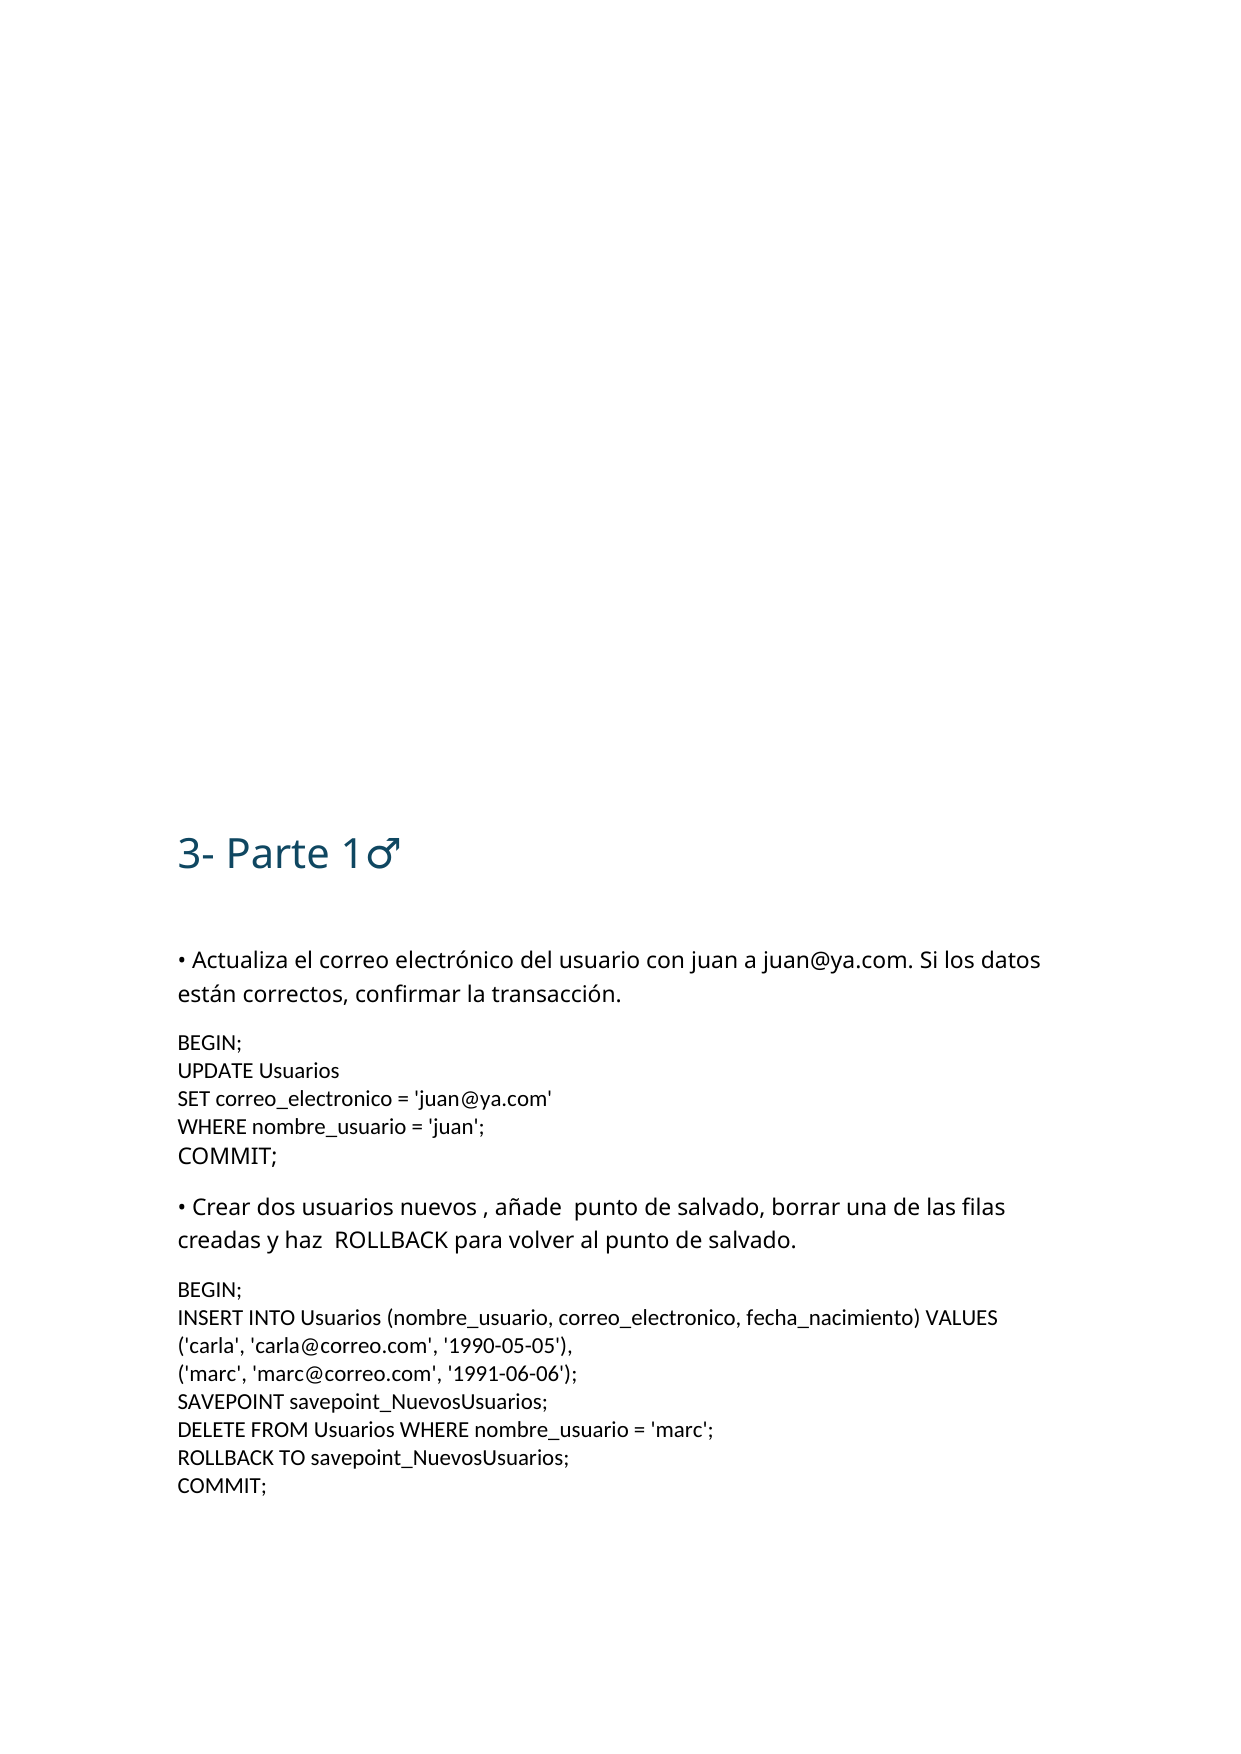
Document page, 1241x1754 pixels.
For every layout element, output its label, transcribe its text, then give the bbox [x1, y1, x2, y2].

text ROLLBACK TO savepoint_NuevosUsuarios; [177, 1443, 1063, 1471]
text UPDATE Usuarios [177, 1056, 1063, 1084]
text SET correo_electronico = 'juan@ya.com' [177, 1084, 1063, 1112]
text • Actualiza el correo electrónico del usuario con juan a juan@ya.com. Si los datos están correctos, confirmar la transacción. [177, 944, 1063, 1009]
text COMMIT; [177, 1140, 1063, 1171]
text BEGIN; [177, 1275, 1063, 1303]
text • Crear dos usuarios nuevos , añade punto de salvado, borrar una de las filas creadas y haz ROLLBACK para volver al punto de salvado. [177, 1191, 1063, 1256]
subtitle 3- Parte 1🧙♂️ [177, 824, 1063, 881]
text ('marc', 'marc@correo.com', '1991-06-06'); [177, 1359, 1063, 1387]
text SAVEPOINT savepoint_NuevosUsuarios; [177, 1387, 1063, 1415]
text DELETE FROM Usuarios WHERE nombre_usuario = 'marc'; [177, 1415, 1063, 1443]
text ('carla', 'carla@correo.com', '1990-05-05'), [177, 1331, 1063, 1359]
text INSERT INTO Usuarios (nombre_usuario, correo_electronico, fecha_nacimiento) VALUES [177, 1303, 1063, 1331]
text WHERE nombre_usuario = 'juan'; [177, 1112, 1063, 1140]
text COMMIT; [177, 1471, 1063, 1499]
text BEGIN; [177, 1028, 1063, 1056]
